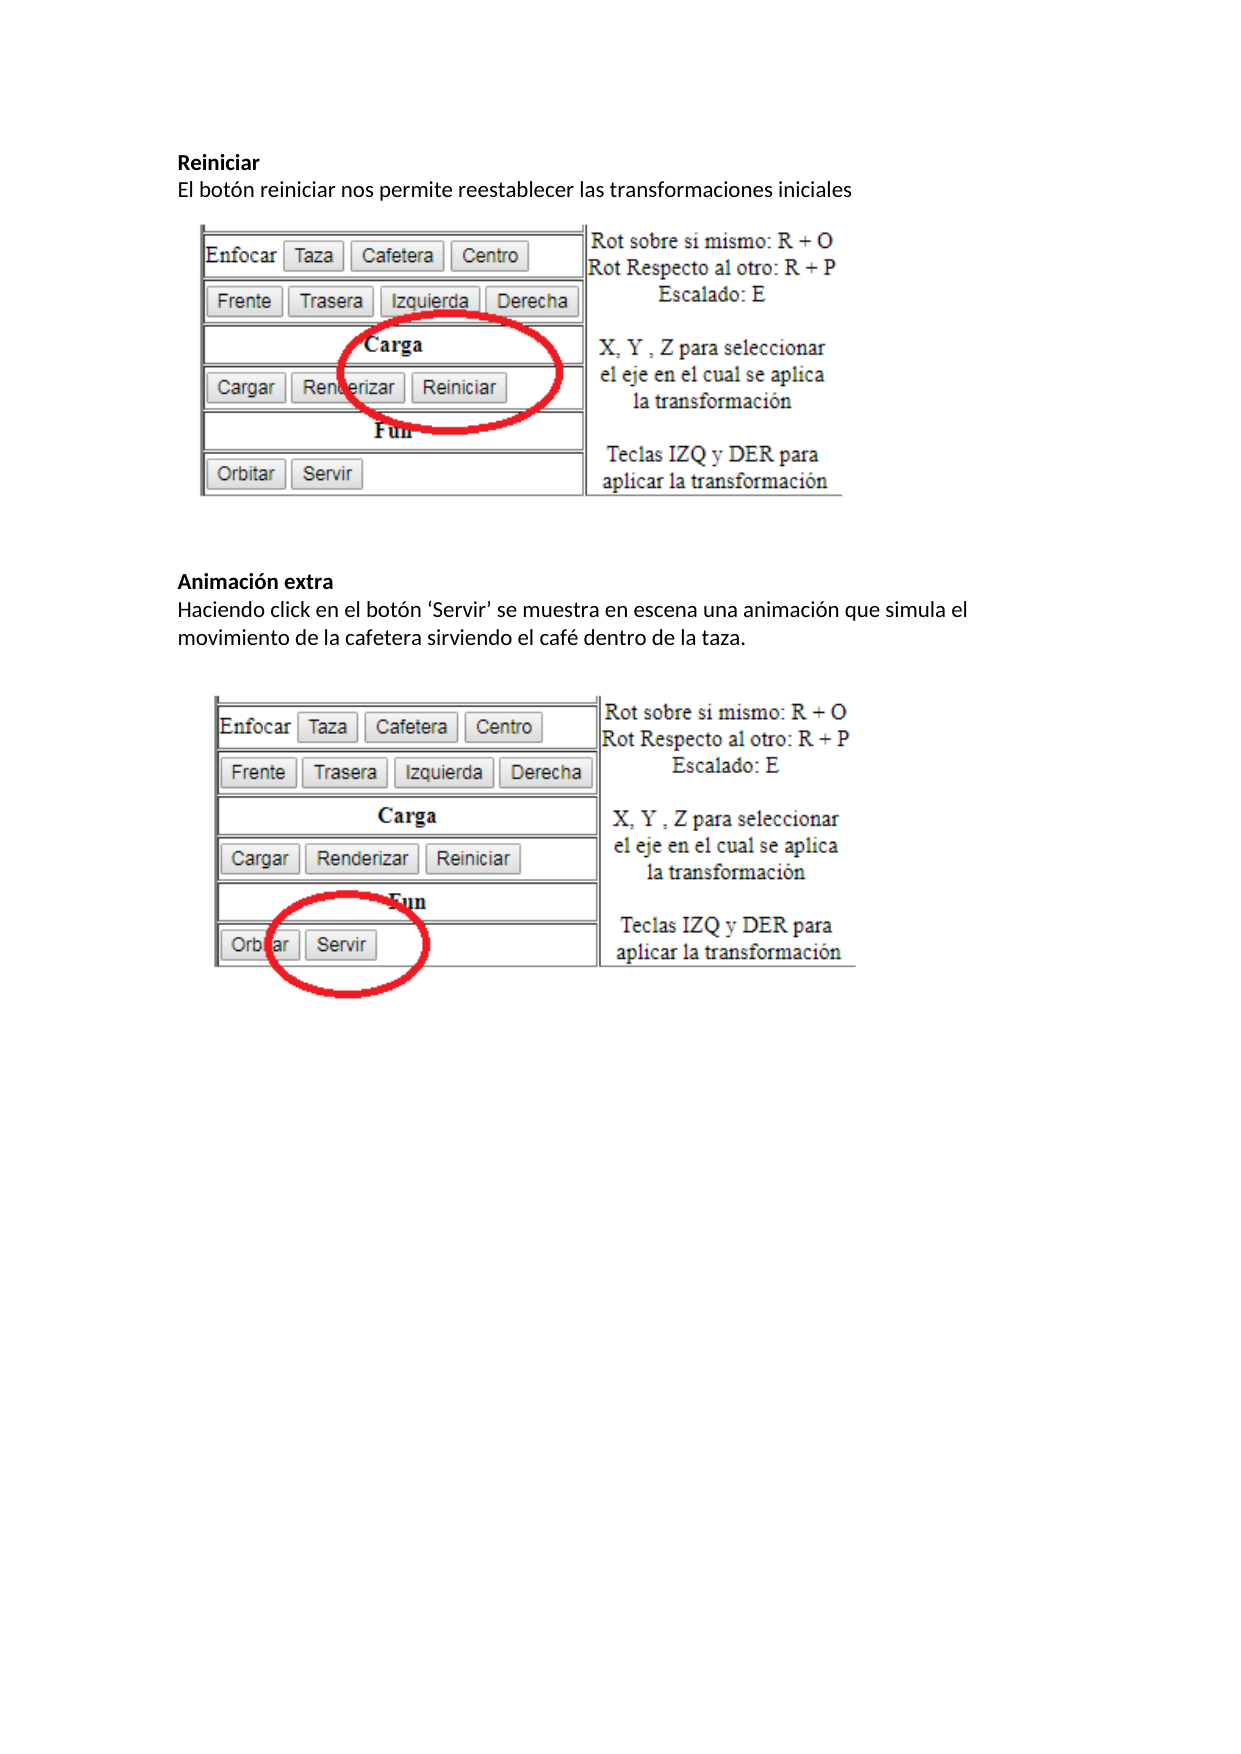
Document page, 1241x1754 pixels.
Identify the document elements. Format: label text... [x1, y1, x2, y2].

text El botón reiniciar nos permite reestablecer las transformaciones iniciales [177, 176, 1063, 204]
picture [177, 203, 879, 512]
text Reiniciar [177, 148, 1063, 176]
picture [177, 679, 867, 1008]
text Animación extra [177, 567, 1063, 596]
text Haciendo click en el botón ‘Servir’ se muestra en escena una animación que simula el movimiento de la cafetera sirviendo el café dentro de la taza. [177, 596, 1063, 652]
